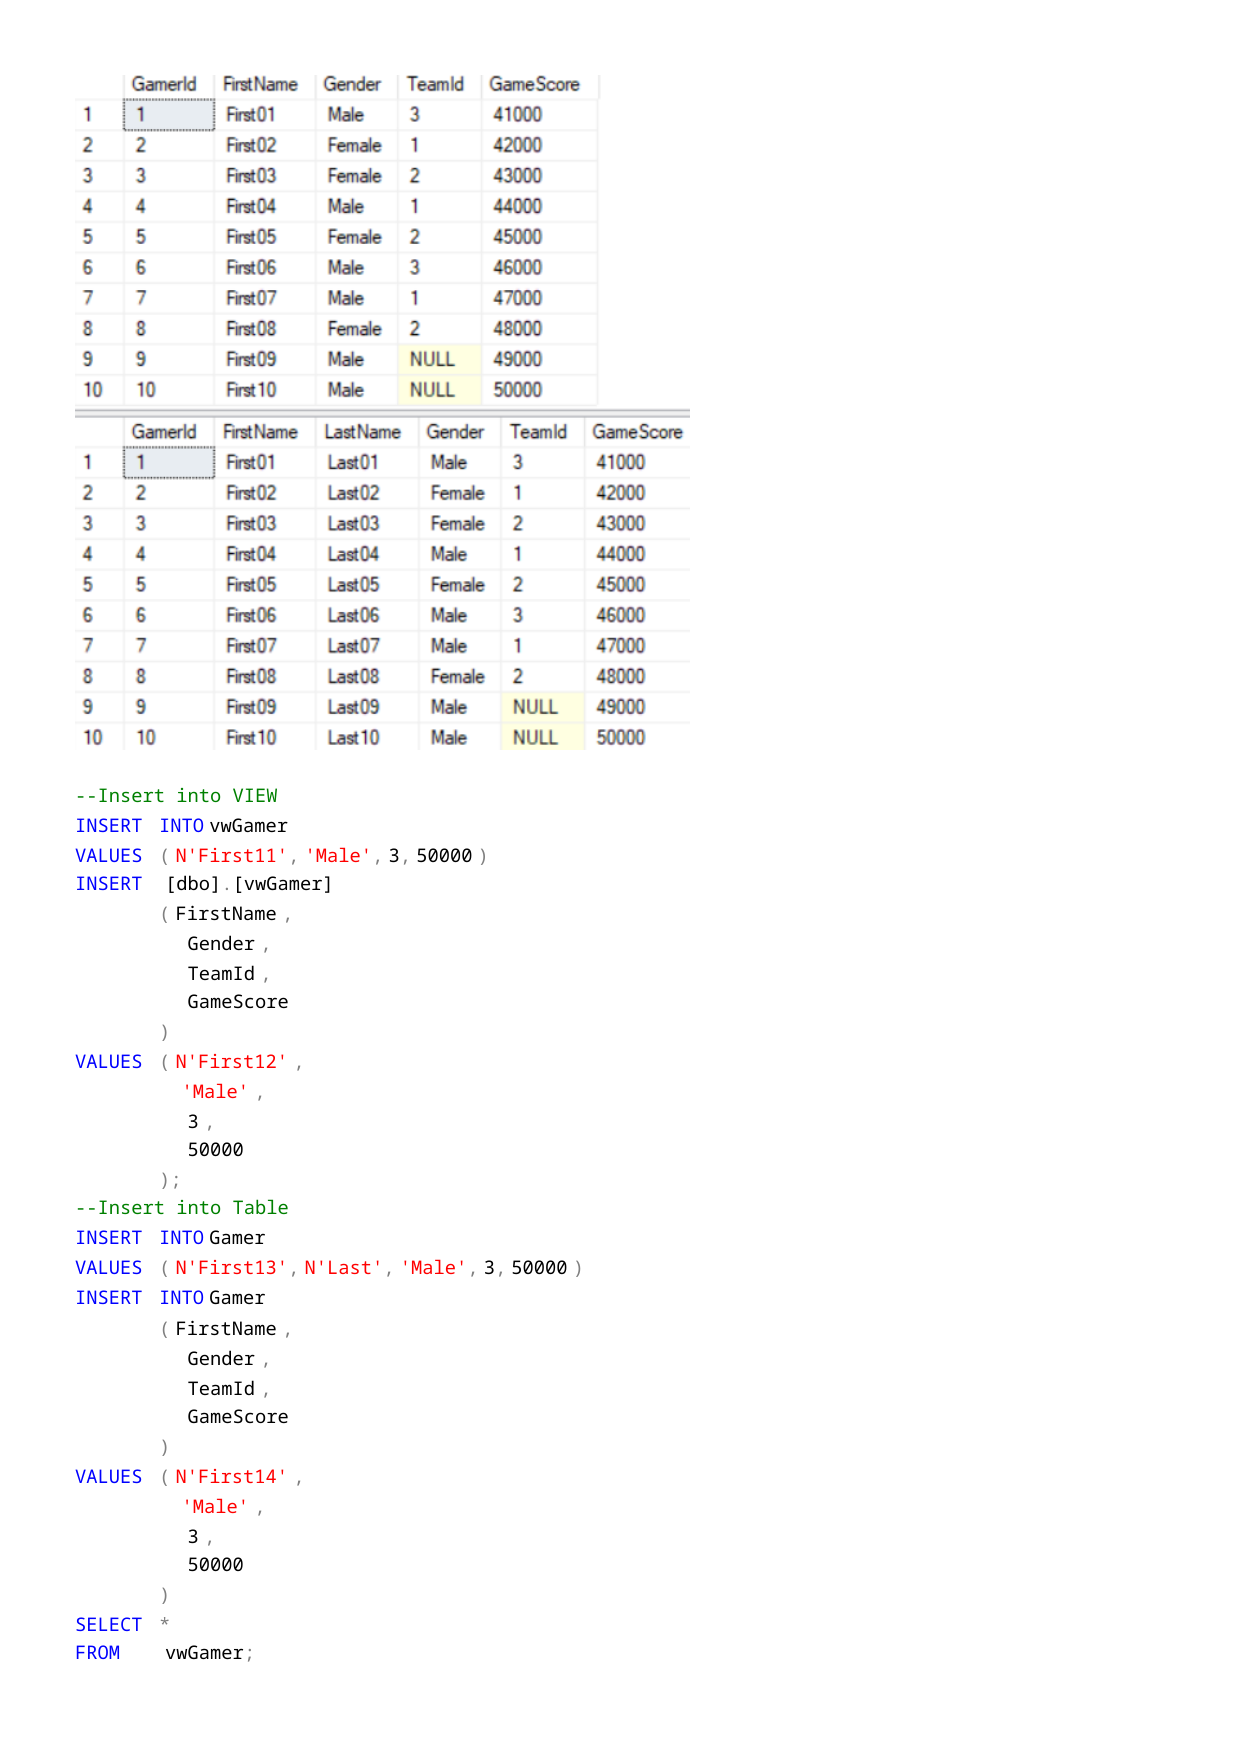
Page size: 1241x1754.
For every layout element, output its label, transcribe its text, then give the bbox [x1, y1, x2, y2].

text 50000 [75, 1552, 1165, 1577]
text Gender , [75, 928, 1165, 956]
text --Insert into Table [75, 1194, 1165, 1220]
text GameScore [75, 988, 1165, 1014]
text VALUES ( N'First13', N'Last', 'Male', 3, 50000 ) [75, 1252, 1165, 1280]
text INSERT INTO Gamer [75, 1282, 1165, 1310]
text ) [75, 1579, 1165, 1607]
text ) [75, 1431, 1165, 1459]
text VALUES ( N'First14' , [75, 1461, 1165, 1489]
text TeamId , [75, 958, 1165, 986]
text INSERT INTO vwGamer [75, 810, 1165, 838]
text SELECT * [75, 1609, 1165, 1637]
text GameScore [75, 1403, 1165, 1429]
text 3 , [75, 1107, 1165, 1134]
text --Insert into VIEW [75, 782, 1165, 808]
text 3 , [75, 1521, 1165, 1549]
text INSERT [dbo].[vwGamer] [75, 870, 1165, 896]
text Gender , [75, 1343, 1165, 1371]
text ( FirstName , [75, 898, 1165, 926]
text VALUES ( N'First11', 'Male', 3, 50000 ) [75, 840, 1165, 868]
text VALUES ( N'First12' , [75, 1046, 1165, 1074]
text 'Male' , [75, 1491, 1165, 1519]
text INSERT INTO Gamer [75, 1222, 1165, 1250]
text 'Male' , [75, 1076, 1165, 1104]
text FROM vwGamer; [75, 1639, 1165, 1665]
text 50000 [75, 1137, 1165, 1162]
text ( FirstName , [75, 1313, 1165, 1341]
picture [75, 75, 690, 750]
text ) [75, 1016, 1165, 1044]
text ); [75, 1164, 1165, 1192]
text TeamId , [75, 1373, 1165, 1401]
